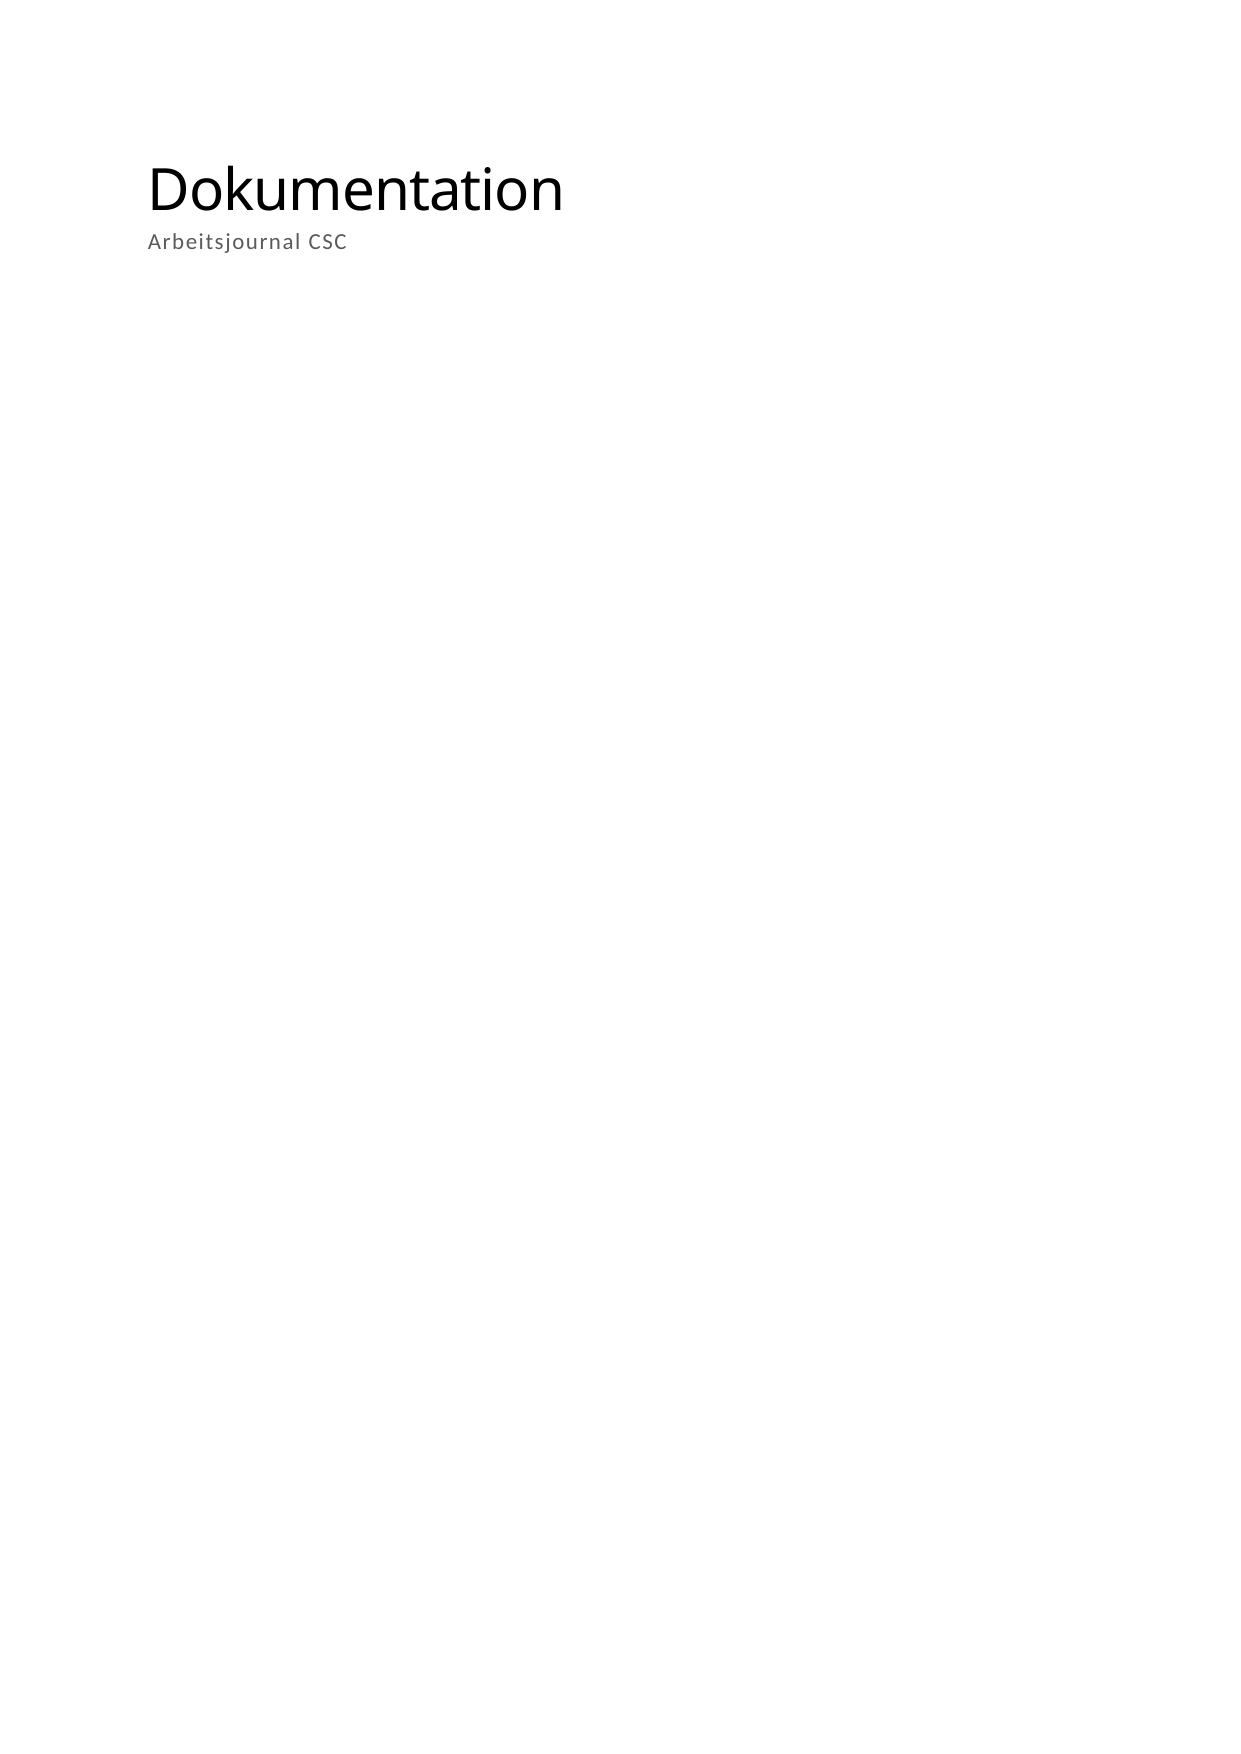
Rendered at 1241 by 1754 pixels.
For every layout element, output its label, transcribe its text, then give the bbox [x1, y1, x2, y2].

title Dokumentation [148, 148, 1093, 227]
subtitle Arbeitsjournal CSC [148, 227, 1093, 255]
